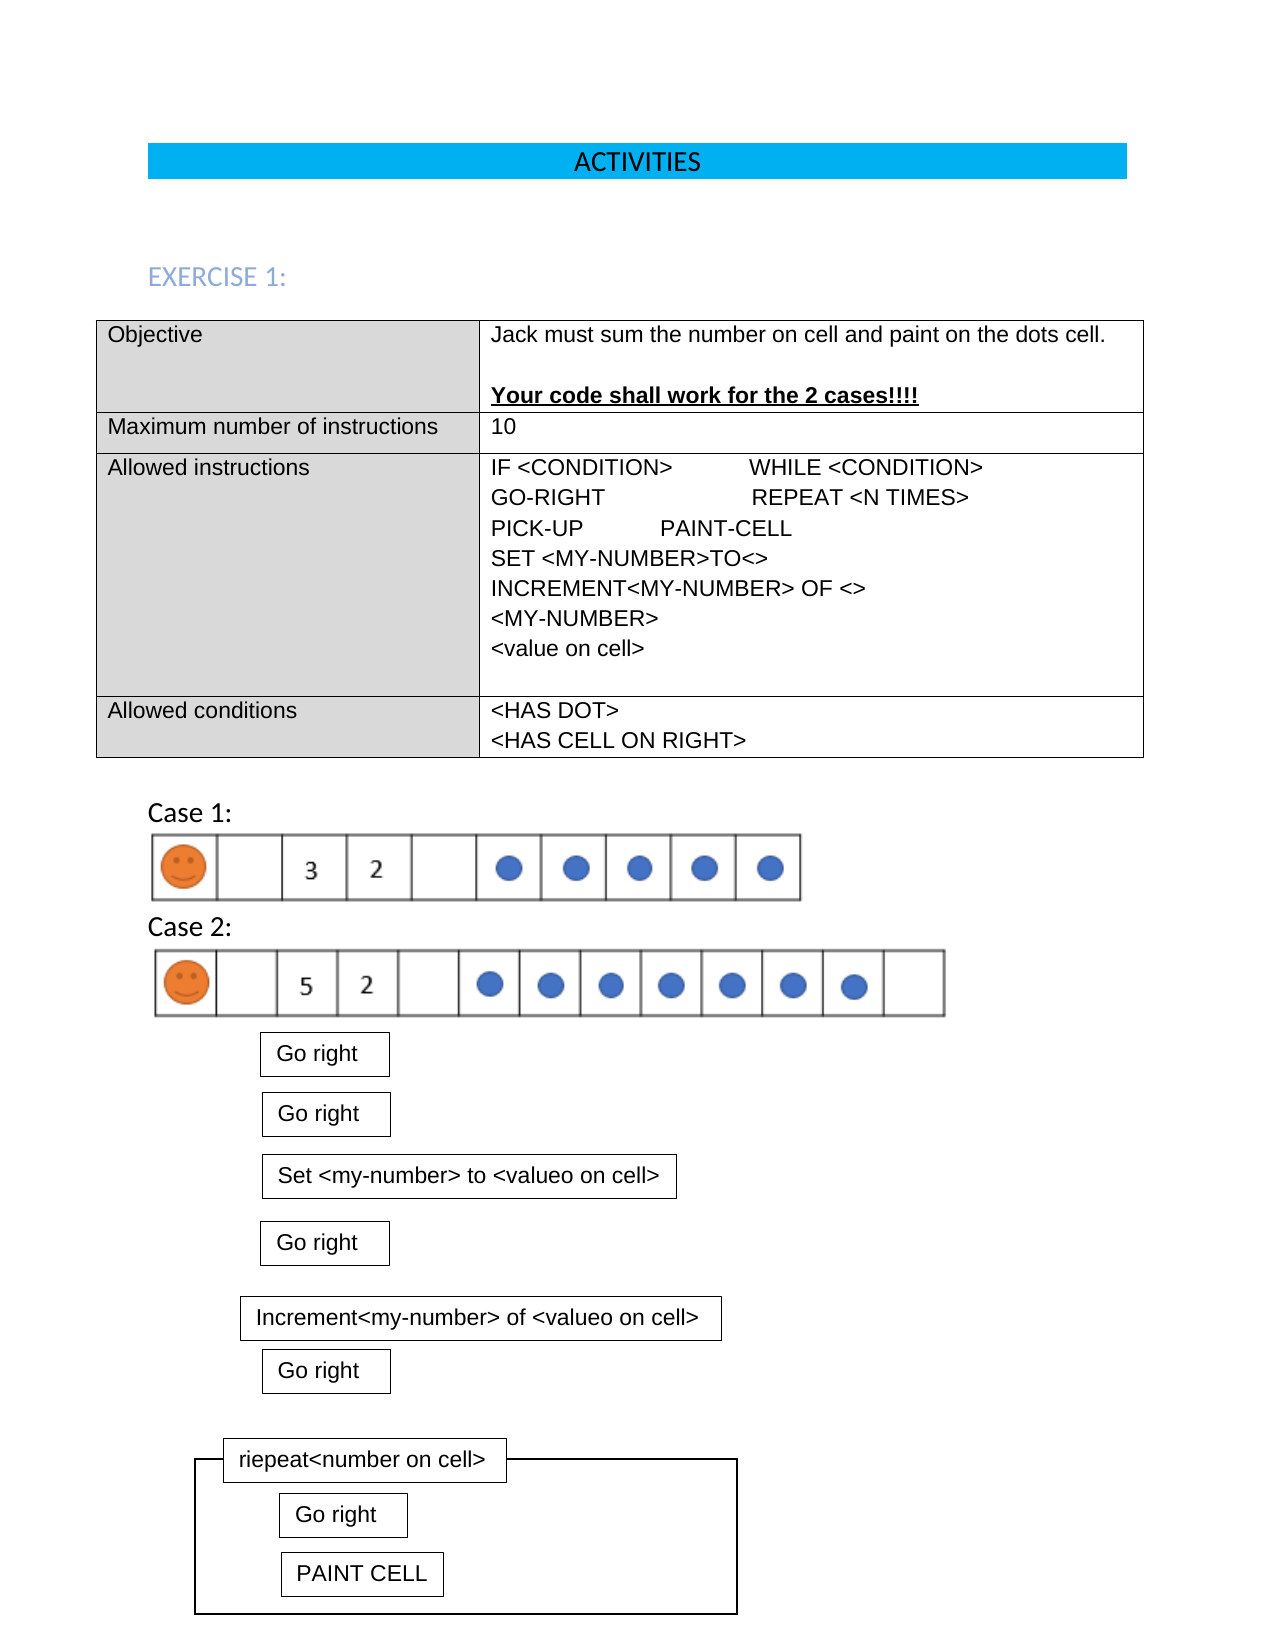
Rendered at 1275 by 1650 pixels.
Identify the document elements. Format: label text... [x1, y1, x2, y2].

text Case 2: [148, 908, 1127, 943]
text EXERCISE 1: [148, 258, 1127, 294]
picture [147, 829, 809, 908]
table_cell Maximum number of instructions [97, 413, 479, 453]
table_cell IF <CONDITION> WHILE <CONDITION> GO-RIGHT REPEAT <N TIMES> PICK-UP PAINT-CELL SET <MY-NUMBER>TO<> INCREMENT<MY-NUMBER> OF <> <MY-NUMBER> <value on cell> [480, 454, 1143, 696]
table_header Objective [97, 321, 479, 412]
table_cell <HAS DOT> <HAS CELL ON RIGHT> [480, 697, 1143, 757]
text Case 1: [148, 794, 1127, 829]
table_header Jack must sum the number on cell and paint on the dots cell. Your code shall work for the 2 cases!!!! [480, 321, 1143, 412]
table_cell Allowed conditions [97, 697, 479, 757]
table_cell 10 [480, 413, 1143, 453]
table_cell Allowed instructions [97, 454, 479, 696]
subtitle ACTIVITIES [148, 143, 1127, 179]
picture [147, 943, 957, 1027]
